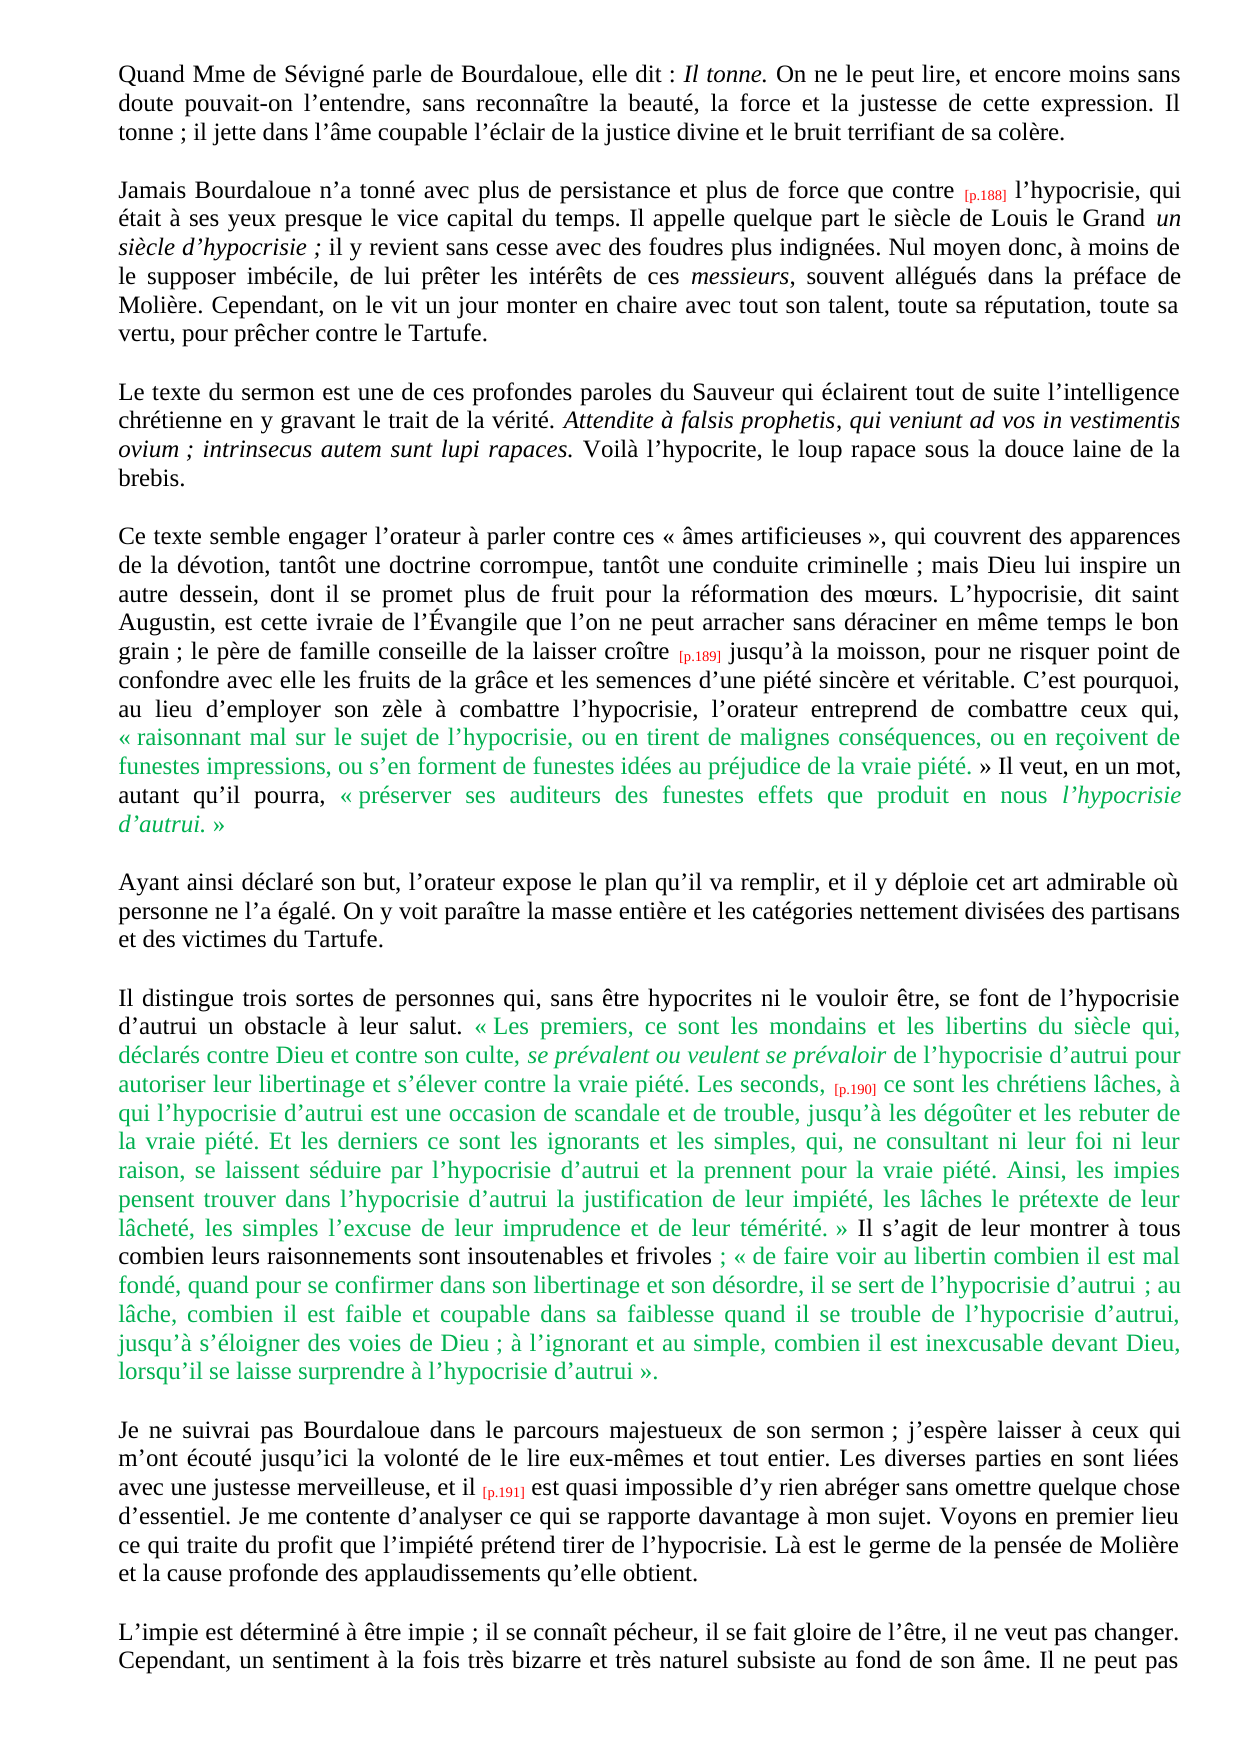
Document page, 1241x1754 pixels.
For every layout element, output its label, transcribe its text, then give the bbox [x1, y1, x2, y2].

text Jamais Bourdaloue n’a tonné avec plus de persistance et plus de force que contre [p.188] l’hypocrisie, qui était à ses yeux presque le vice capital du temps. Il appelle quelque part le siècle de Louis le Grand un siècle d’hypocrisie ; il y revient sans cesse avec des foudres plus indignées. Nul moyen donc, à moins de le supposer imbécile, de lui prêter les intérêts de ces messieurs, souvent allégués dans la préface de Molière. Cependant, on le vit un jour monter en chaire avec tout son talent, toute sa réputation, toute sa vertu, pour prêcher contre le Tartufe. [118, 175, 1181, 347]
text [118, 1617, 1181, 1674]
text Je ne suivrai pas Bourdaloue dans le parcours majestueux de son sermon ; j’espère laisser à ceux qui m’ont écouté jusqu’ici la volonté de le lire eux-mêmes et tout entier. Les diverses parties en sont liées avec une justesse merveilleuse, et il [p.191] est quasi impossible d’y rien abréger sans omettre quelque chose d’essentiel. Je me contente d’analyser ce qui se rapporte davantage à mon sujet. Voyons en premier lieu ce qui traite du profit que l’impiété prétend tirer de l’hypocrisie. Là est le germe de la pensée de Molière et la cause profonde des applaudissements qu’elle obtient. [118, 1415, 1181, 1587]
text Il distingue trois sortes de personnes qui, sans être hypocrites ni le vouloir être, se font de l’hypocrisie d’autrui un obstacle à leur salut. « Les premiers, ce sont les mondains et les libertins du siècle qui, déclarés contre Dieu et contre son culte, se prévalent ou veulent se prévaloir de l’hypocrisie d’autrui pour autoriser leur libertinage et s’élever contre la vraie piété. Les seconds, [p.190] ce sont les chrétiens lâches, à qui l’hypocrisie d’autrui est une occasion de scandale et de trouble, jusqu’à les dégoûter et les rebuter de la vraie piété. Et les derniers ce sont les ignorants et les simples, qui, ne consultant ni leur foi ni leur raison, se laissent séduire par l’hypocrisie d’autrui et la prennent pour la vraie piété. Ainsi, les impies pensent trouver dans l’hypocrisie d’autrui la justification de leur impiété, les lâches le prétexte de leur lâcheté, les simples l’excuse de leur imprudence et de leur témérité. » Il s’agit de leur montrer à tous combien leurs raisonnements sont insoutenables et frivoles ; « de faire voir au libertin combien il est mal fondé, quand pour se confirmer dans son libertinage et son désordre, il se sert de l’hypocrisie d’autrui ; au lâche, combien il est faible et coupable dans sa faiblesse quand il se trouble de l’hypocrisie d’autrui, jusqu’à s’éloigner des voies de Dieu ; à l’ignorant et au simple, combien il est inexcusable devant Dieu, lorsqu’il se laisse surprendre à l’hypocrisie d’autrui ». [118, 983, 1181, 1385]
text Le texte du sermon est une de ces profondes paroles du Sauveur qui éclairent tout de suite l’intelligence chrétienne en y gravant le trait de la vérité. Attendite à falsis prophetis, qui veniunt ad vos in vestimentis ovium ; intrinsecus autem sunt lupi rapaces. Voilà l’hypocrite, le loup rapace sous la douce laine de la brebis. [118, 377, 1181, 492]
text Quand Mme de Sévigné parle de Bourdaloue, elle dit : Il tonne. On ne le peut lire, et encore moins sans doute pouvait-on l’entendre, sans reconnaître la beauté, la force et la justesse de cette expression. Il tonne ; il jette dans l’âme coupable l’éclair de la justice divine et le bruit terrifiant de sa colère. [118, 59, 1181, 145]
text Ce texte semble engager l’orateur à parler contre ces « âmes artificieuses », qui couvrent des apparences de la dévotion, tantôt une doctrine corrompue, tantôt une conduite criminelle ; mais Dieu lui inspire un autre dessein, dont il se promet plus de fruit pour la réformation des mœurs. L’hypocrisie, dit saint Augustin, est cette ivraie de l’Évangile que l’on ne peut arracher sans déraciner en même temps le bon grain ; le père de famille conseille de la laisser croître [p.189] jusqu’à la moisson, pour ne risquer point de confondre avec elle les fruits de la grâce et les semences d’une piété sincère et véritable. C’est pourquoi, au lieu d’employer son zèle à combattre l’hypocrisie, l’orateur entreprend de combattre ceux qui, « raisonnant mal sur le sujet de l’hypocrisie, ou en tirent de malignes conséquences, ou en reçoivent de funestes impressions, ou s’en forment de funestes idées au préjudice de la vraie piété. » Il veut, en un mot, autant qu’il pourra, « préserver ses auditeurs des funestes effets que produit en nous l’hypocrisie d’autrui. » [118, 521, 1181, 837]
text Ayant ainsi déclaré son but, l’orateur expose le plan qu’il va remplir, et il y déploie cet art admirable où personne ne l’a égalé. On y voit paraître la masse entière et les catégories nettement divisées des partisans et des victimes du Tartufe. [118, 867, 1181, 953]
